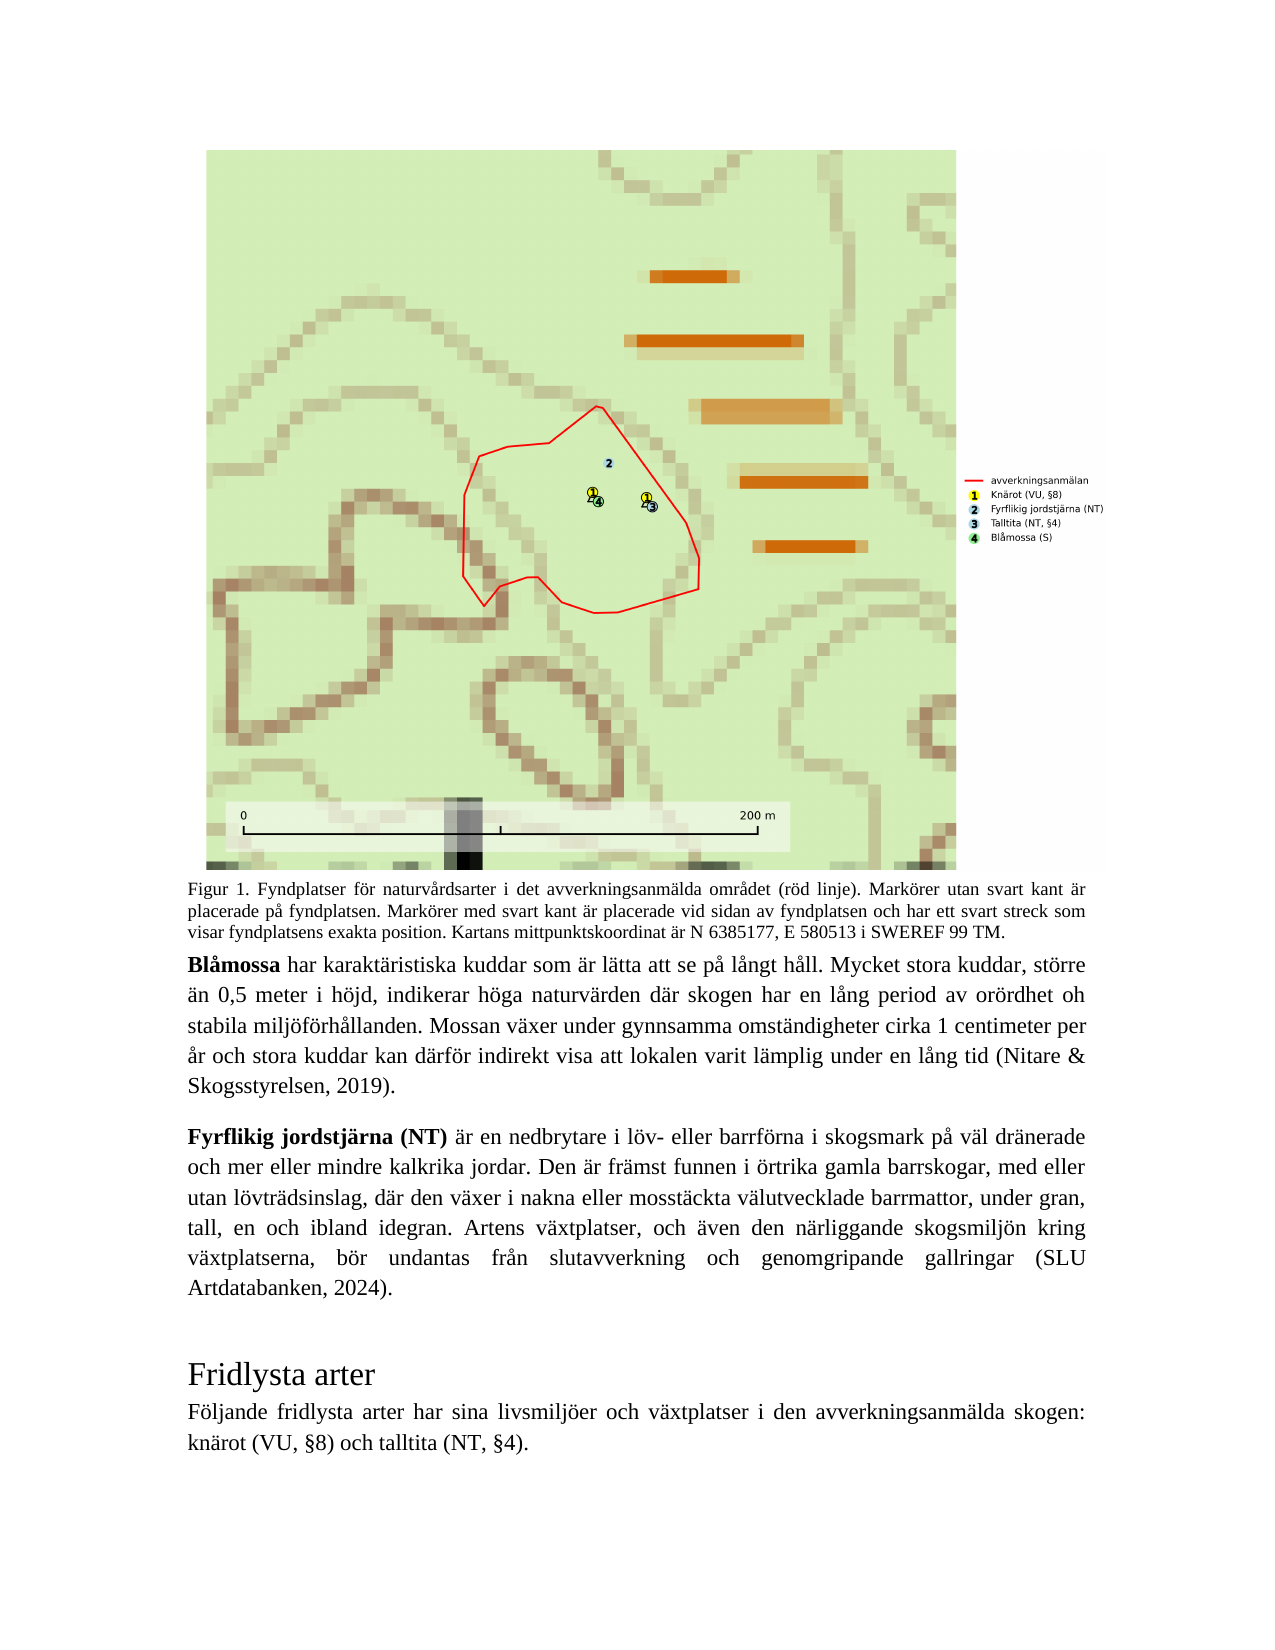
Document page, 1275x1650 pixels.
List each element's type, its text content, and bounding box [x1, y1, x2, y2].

subtitle Fridlysta arter [187, 1354, 1087, 1393]
text Fyrflikig jordstjärna (NT) är en nedbrytare i löv- eller barrförna i skogsmark på väl dränerade och mer eller mindre kalkrika jordar. Den är främst funnen i örtrika gamla barrskogar, med eller utan lövträdsinslag, där den växer i nakna eller mosstäckta välutvecklade barrmattor, under gran, tall, en och ibland idegran. Artens växtplatser, och även den närliggande skogsmiljön kring växtplatserna, bör undantas från slutavverkning och genomgripande gallringar (SLU Artdatabanken, 2024). [187, 1123, 1087, 1301]
picture [206, 150, 1107, 870]
text Följande fridlysta arter har sina livsmiljöer och växtplatser i den avverkningsanmälda skogen: knärot (VU, §8) och talltita (NT, §4). [187, 1398, 1087, 1455]
text Blåmossa har karaktäristiska kuddar som är lätta att se på långt håll. Mycket stora kuddar, större än 0,5 meter i höjd, indikerar höga naturvärden där skogen har en lång period av orördhet oh stabila miljöförhållanden. Mossan växer under gynnsamma omständigheter cirka 1 centimeter per år och stora kuddar kan därför indirekt visa att lokalen varit lämplig under en lång tid (Nitare & Skogsstyrelsen, 2019). [187, 951, 1087, 1098]
text Figur 1. Fyndplatser för naturvårdsarter i det avverkningsanmälda området (röd linje). Markörer utan svart kant är placerade på fyndplatsen. Markörer med svart kant är placerade vid sidan av fyndplatsen och har ett svart streck som visar fyndplatsens exakta position. Kartans mittpunktskoordinat är N 6385177, E 580513 i SWEREF 99 TM. [187, 878, 1087, 943]
